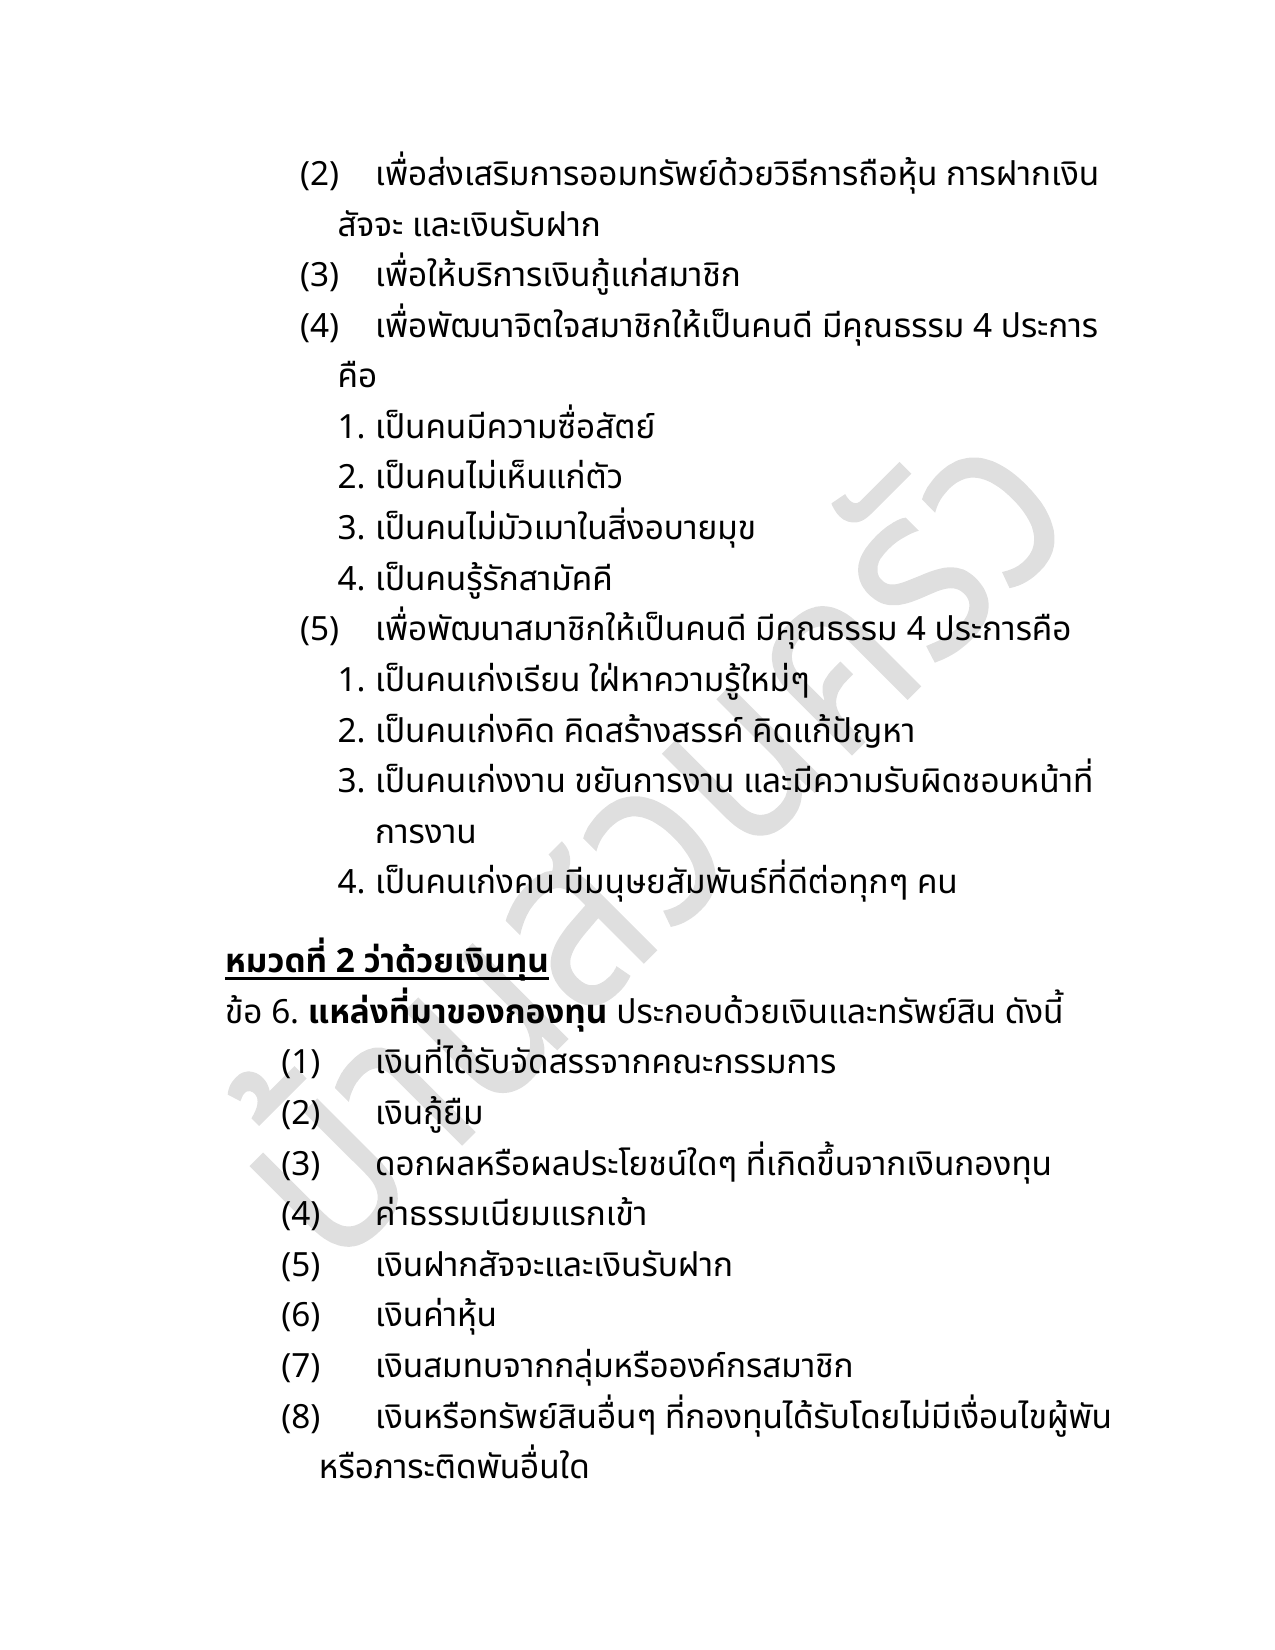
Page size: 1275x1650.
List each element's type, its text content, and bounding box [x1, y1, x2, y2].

list เพื่อพัฒนาจิตใจสมาชิกให้เป็นคนดี มีคุณธรรม 4 ประการคือ [300, 302, 1125, 403]
list เงินหรือทรัพย์สินอื่นๆ ที่กองทุนได้รับโดยไม่มีเงื่อนไขผู้พัน หรือภาระติดพันอื่นใด [281, 1392, 1125, 1493]
list เงินที่ได้รับจัดสรรจากคณะกรรมการ [281, 1038, 1125, 1089]
list เป็นคนมีความซื่อสัตย์ [337, 403, 1125, 453]
text หมวดที่ 2 ว่าด้วยเงินทุน [150, 937, 1125, 987]
list เงินกู้ยืม [281, 1089, 1125, 1139]
text ข้อ 6. แหล่งที่มาของกองทุน ประกอบด้วยเงินและทรัพย์สิน ดังนี้ [150, 987, 1125, 1038]
list เพื่อพัฒนาสมาชิกให้เป็นคนดี มีคุณธรรม 4 ประการคือ [300, 605, 1125, 656]
list ดอกผลหรือผลประโยชน์ใดๆ ที่เกิดขึ้นจากเงินกองทุน [281, 1139, 1125, 1190]
list เป็นคนเก่งเรียน ใฝ่หาความรู้ใหม่ๆ [337, 656, 1125, 706]
list ค่าธรรมเนียมแรกเข้า [281, 1190, 1125, 1241]
list เป็นคนเก่งคิด คิดสร้างสรรค์ คิดแก้ปัญหา [337, 706, 1125, 757]
list เป็นคนเก่งงาน ขยันการงาน และมีความรับผิดชอบหน้าที่การงาน [337, 757, 1125, 858]
list เงินค่าหุ้น [281, 1291, 1125, 1342]
list เป็นคนรู้รักสามัคคี [337, 554, 1125, 605]
list เป็นคนไม่เห็นแก่ตัว [337, 453, 1125, 504]
list เงินฝากสัจจะและเงินรับฝาก [281, 1241, 1125, 1291]
list เป็นคนไม่มัวเมาในสิ่งอบายมุข [337, 504, 1125, 554]
list เพื่อส่งเสริมการออมทรัพย์ด้วยวิธีการถือหุ้น การฝากเงินสัจจะ และเงินรับฝาก [300, 150, 1125, 251]
list เงินสมทบจากกลุ่มหรือองค์กรสมาชิก [281, 1342, 1125, 1392]
list เพื่อให้บริการเงินกู้แก่สมาชิก [300, 251, 1125, 302]
list เป็นคนเก่งคน มีมนุษยสัมพันธ์ที่ดีต่อทุกๆ คน [337, 858, 1125, 909]
